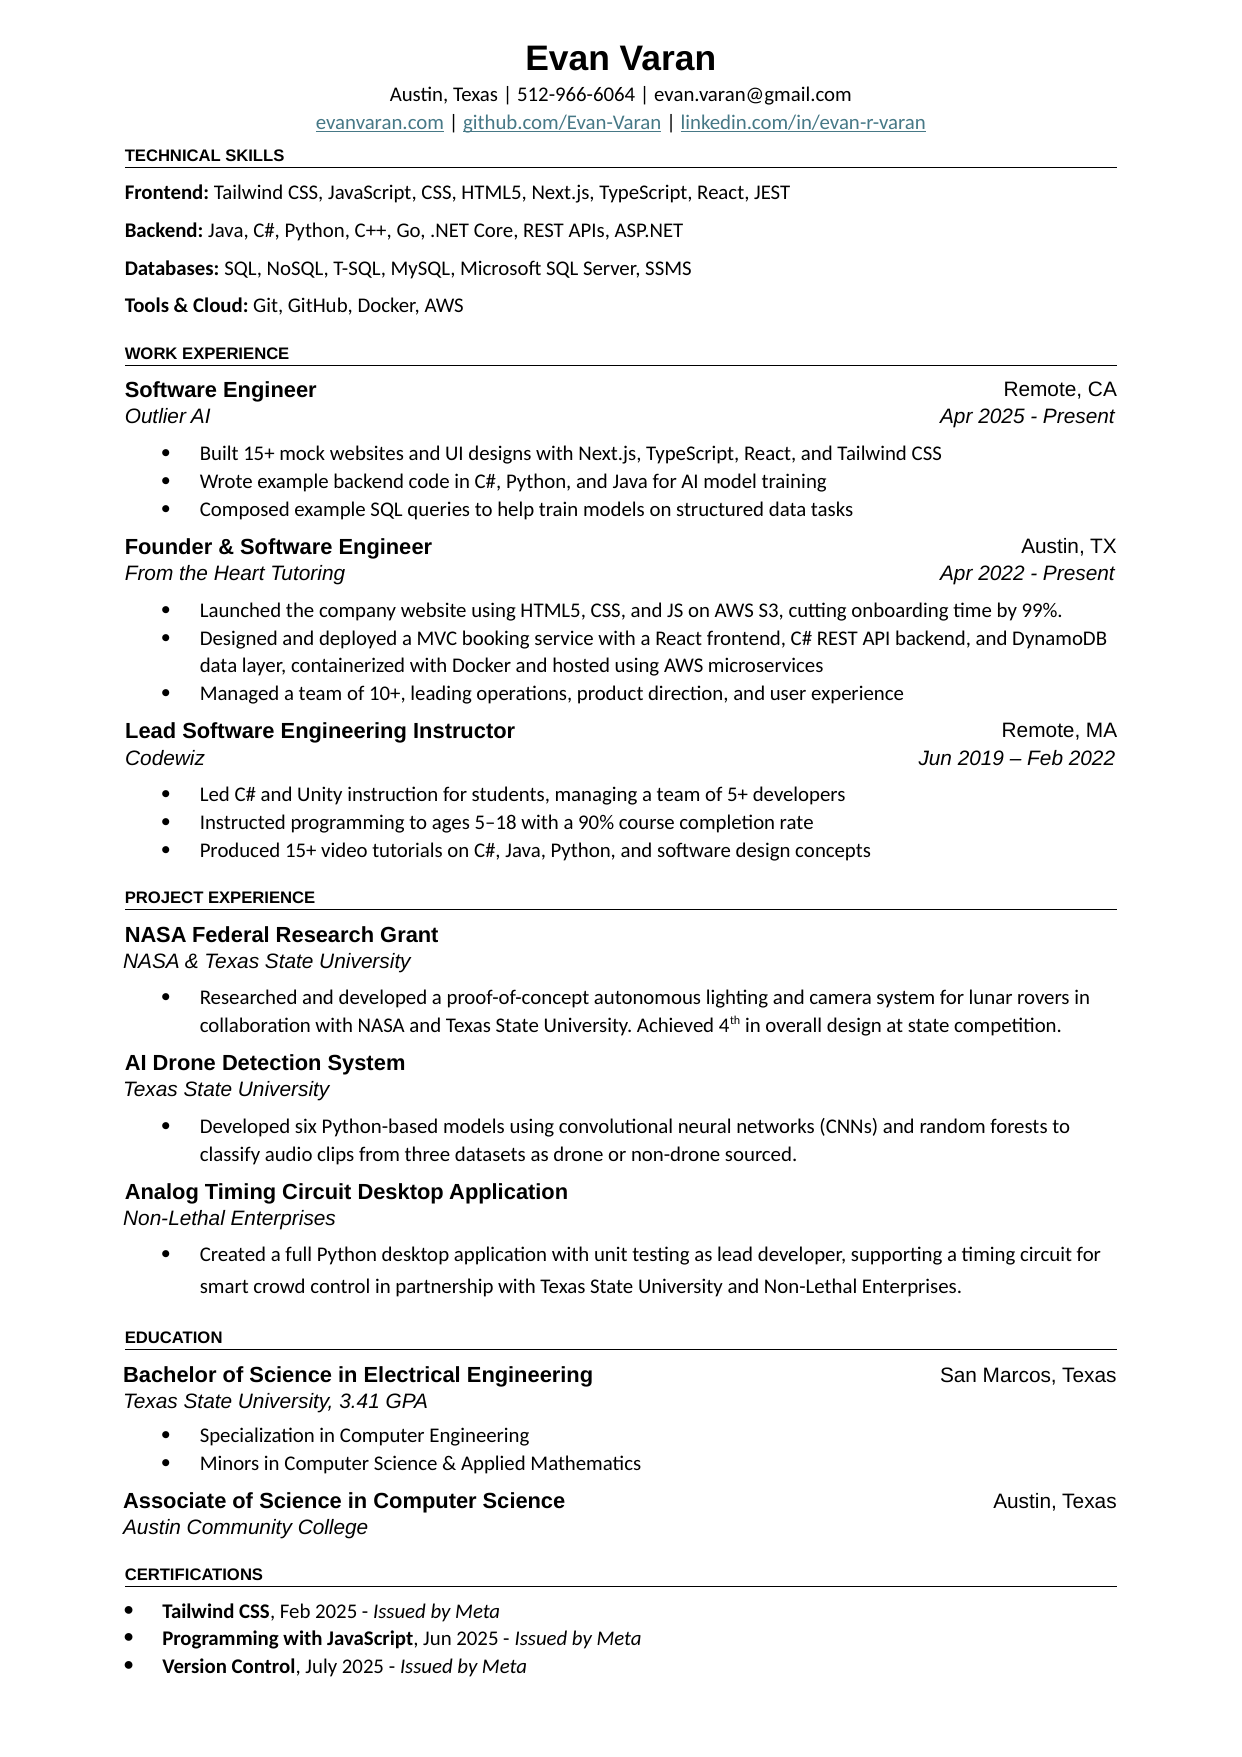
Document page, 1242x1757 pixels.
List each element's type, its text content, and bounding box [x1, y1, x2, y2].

list Minors in Computer Science & Applied Mathematics [162, 1450, 1117, 1476]
list Programming with JavaScript, Jun 2025 - Issued by Meta [124, 1625, 1117, 1651]
text Evan Varan [124, 37, 1117, 78]
text Texas State University, 3.41 GPA [123, 1389, 1117, 1413]
text PROJECT EXPERIENCE [124, 888, 1117, 910]
table_header Remote, MA [856, 718, 1117, 746]
table_cell Outlier AI [125, 404, 855, 440]
list Led C# and Unity instruction for students, managing a team of 5+ developers [162, 781, 1117, 807]
list Designed and deployed a MVC booking service with a React frontend, C# REST API backend, and DynamoDB data layer, containerized with Docker and hosted using AWS microservices [162, 625, 1117, 678]
table_header Remote, CA [855, 377, 1117, 404]
list Produced 15+ video tutorials on C#, Java, Python, and software design concepts [162, 837, 1117, 863]
table_header Founder & Software Engineer [125, 534, 855, 561]
list Built 15+ mock websites and UI designs with Next.js, TypeScript, React, and Tailwind CSS [162, 440, 1117, 466]
list Version Control, July 2025 - Issued by Meta [124, 1653, 1117, 1678]
table_header Lead Software Engineering Instructor [125, 718, 856, 746]
text NASA & Texas State University [123, 949, 1118, 973]
text Austin Community College [123, 1515, 1117, 1539]
text Frontend: Tailwind CSS, JavaScript, CSS, HTML5, Next.js, TypeScript, React, JEST [124, 179, 1117, 205]
text NASA Federal Research Grant [124, 922, 1117, 947]
table_header Software Engineer [125, 377, 855, 404]
list Developed six Python-based models using convolutional neural networks (CNNs) and random forests to classify audio clips from three datasets as drone or non-drone sourced. [162, 1113, 1117, 1167]
text CERTIFICATIONS [124, 1564, 1117, 1587]
table_cell Apr 2022 - Present [855, 561, 1117, 597]
text Bachelor of Science in Electrical Engineering San Marcos, Texas [123, 1362, 1117, 1387]
table_cell Apr 2025 - Present [855, 404, 1117, 440]
list Specialization in Computer Engineering [162, 1422, 1117, 1448]
text Analog Timing Circuit Desktop Application [124, 1179, 1117, 1204]
table_header Austin, TX [855, 534, 1117, 561]
text Texas State University [123, 1077, 1117, 1101]
text WORK EXPERIENCE [124, 343, 1117, 366]
list Wrote example backend code in C#, Python, and Java for AI model training [162, 468, 1117, 493]
table_cell From the Heart Tutoring [125, 561, 855, 597]
table_cell Codewiz [125, 746, 856, 781]
text Tools & Cloud: Git, GitHub, Docker, AWS [124, 293, 1117, 318]
text Austin, Texas | 512-966-6064 | evan.varan@gmail.com [124, 81, 1117, 107]
text EDUCATION [124, 1328, 1117, 1350]
text Databases: SQL, NoSQL, T-SQL, MySQL, Microsoft SQL Server, SSMS [124, 255, 1117, 280]
text Non-Lethal Enterprises [123, 1206, 1118, 1230]
text Associate of Science in Computer Science Austin, Texas [123, 1488, 1117, 1513]
list Tailwind CSS, Feb 2025 - Issued by Meta [124, 1598, 1117, 1623]
text Backend: Java, C#, Python, C++, Go, .NET Core, REST APIs, ASP.NET [124, 217, 1117, 243]
list Instructed programming to ages 5–18 with a 90% course completion rate [162, 809, 1117, 835]
table_cell Jun 2019 – Feb 2022 [856, 746, 1117, 781]
text evanvaran.com | github.com/Evan-Varan | linkedin.com/in/evan-r-varan [124, 109, 1117, 134]
text TECHNICAL SKILLS [124, 146, 1117, 168]
list Researched and developed a proof-of-concept autonomous lighting and camera system for lunar rovers in collaboration with NASA and Texas State University. Achieved 4th in overall design at state competition. [162, 984, 1117, 1038]
list Launched the company website using HTML5, CSS, and JS on AWS S3, cutting onboarding time by 99%. [162, 597, 1117, 622]
text AI Drone Detection System [124, 1050, 1117, 1075]
list Created a full Python desktop application with unit testing as lead developer, supporting a timing circuit for smart crowd control in partnership with Texas State University and Non-Lethal Enterprises. [162, 1242, 1117, 1299]
list Composed example SQL queries to help train models on structured data tasks [162, 496, 1117, 521]
list Managed a team of 10+, leading operations, product direction, and user experience [162, 681, 1117, 706]
